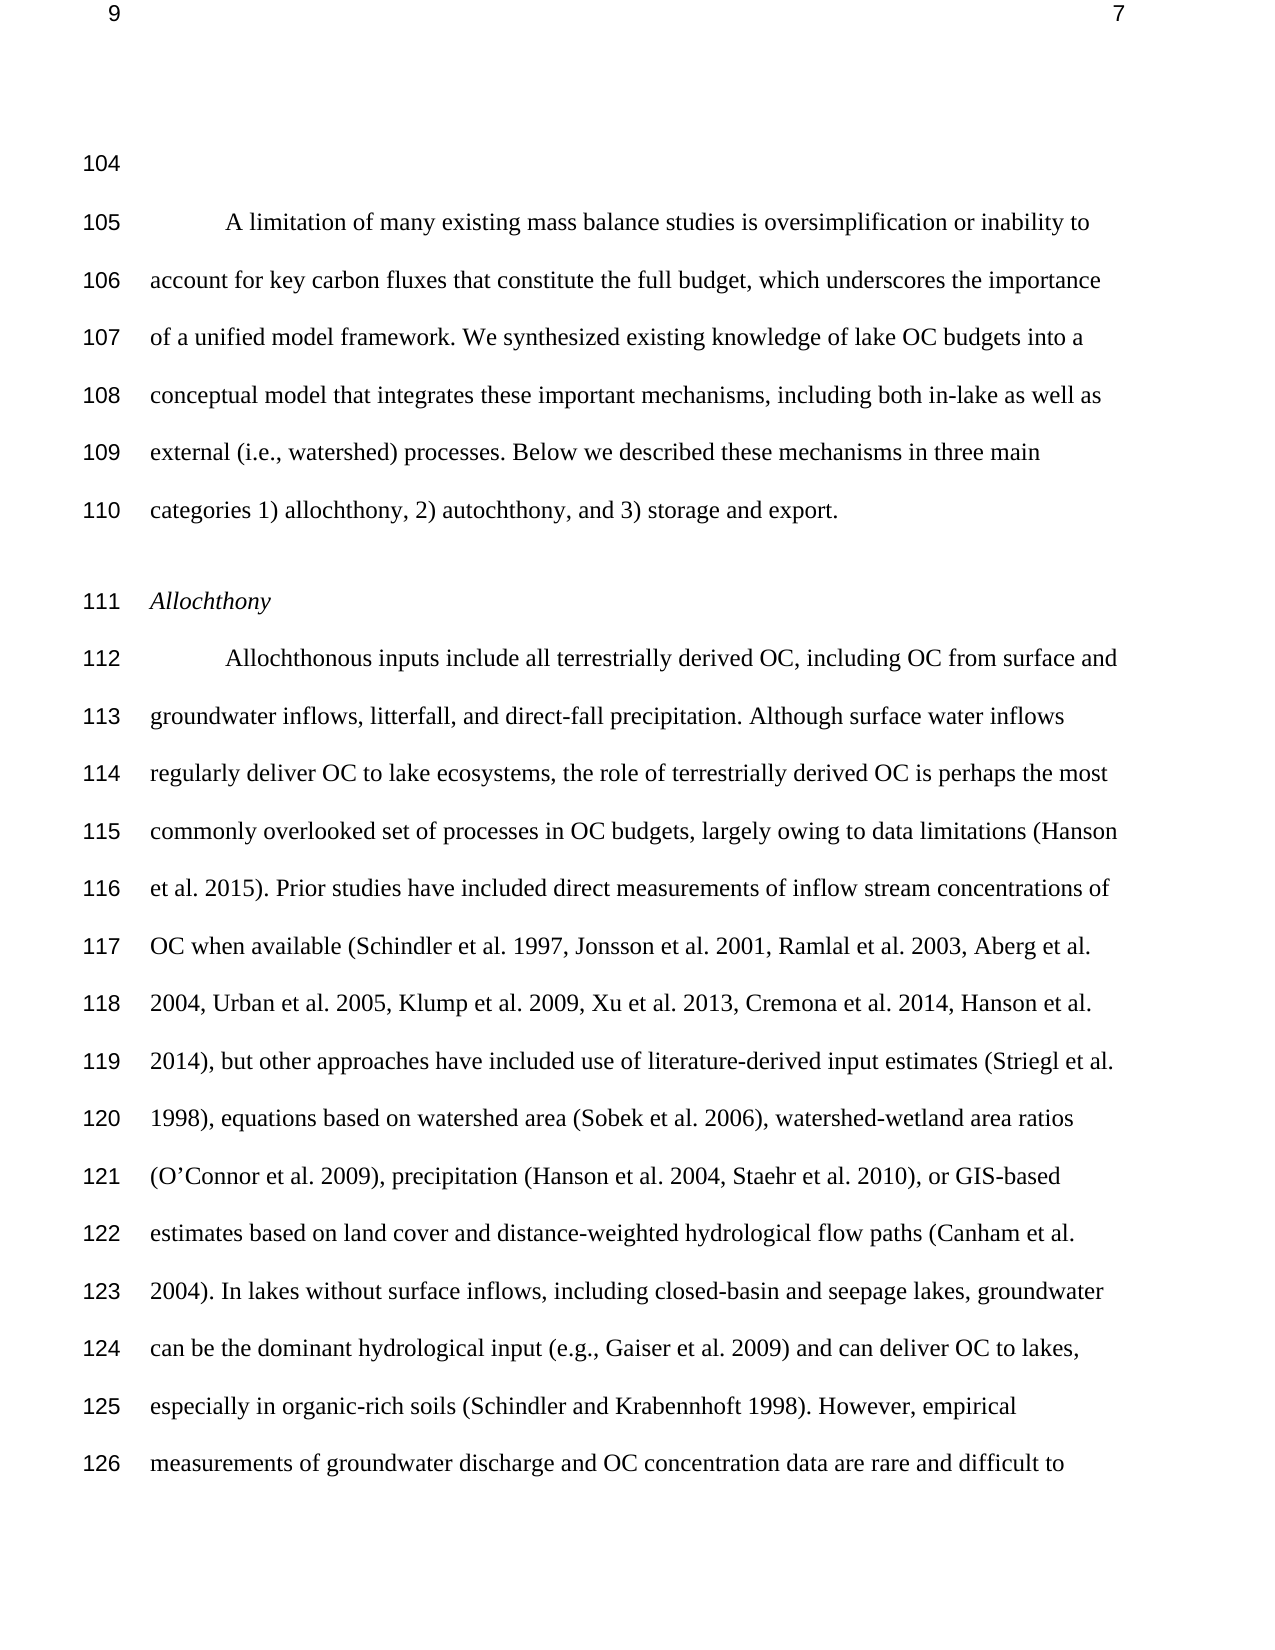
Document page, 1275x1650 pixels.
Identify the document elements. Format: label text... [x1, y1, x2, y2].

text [150, 643, 1125, 1477]
subtitle Allochthony [150, 586, 1125, 614]
text A limitation of many existing mass balance studies is oversimplification or inability to account for key carbon fluxes that constitute the full budget, which underscores the importance of a unified model framework. We synthesized existing knowledge of lake OC budgets into a conceptual model that integrates these important mechanisms, including both in-lake as well as external (i.e., watershed) processes. Below we described these mechanisms in three main categories 1) allochthony, 2) autochthony, and 3) storage and export. [150, 207, 1125, 524]
